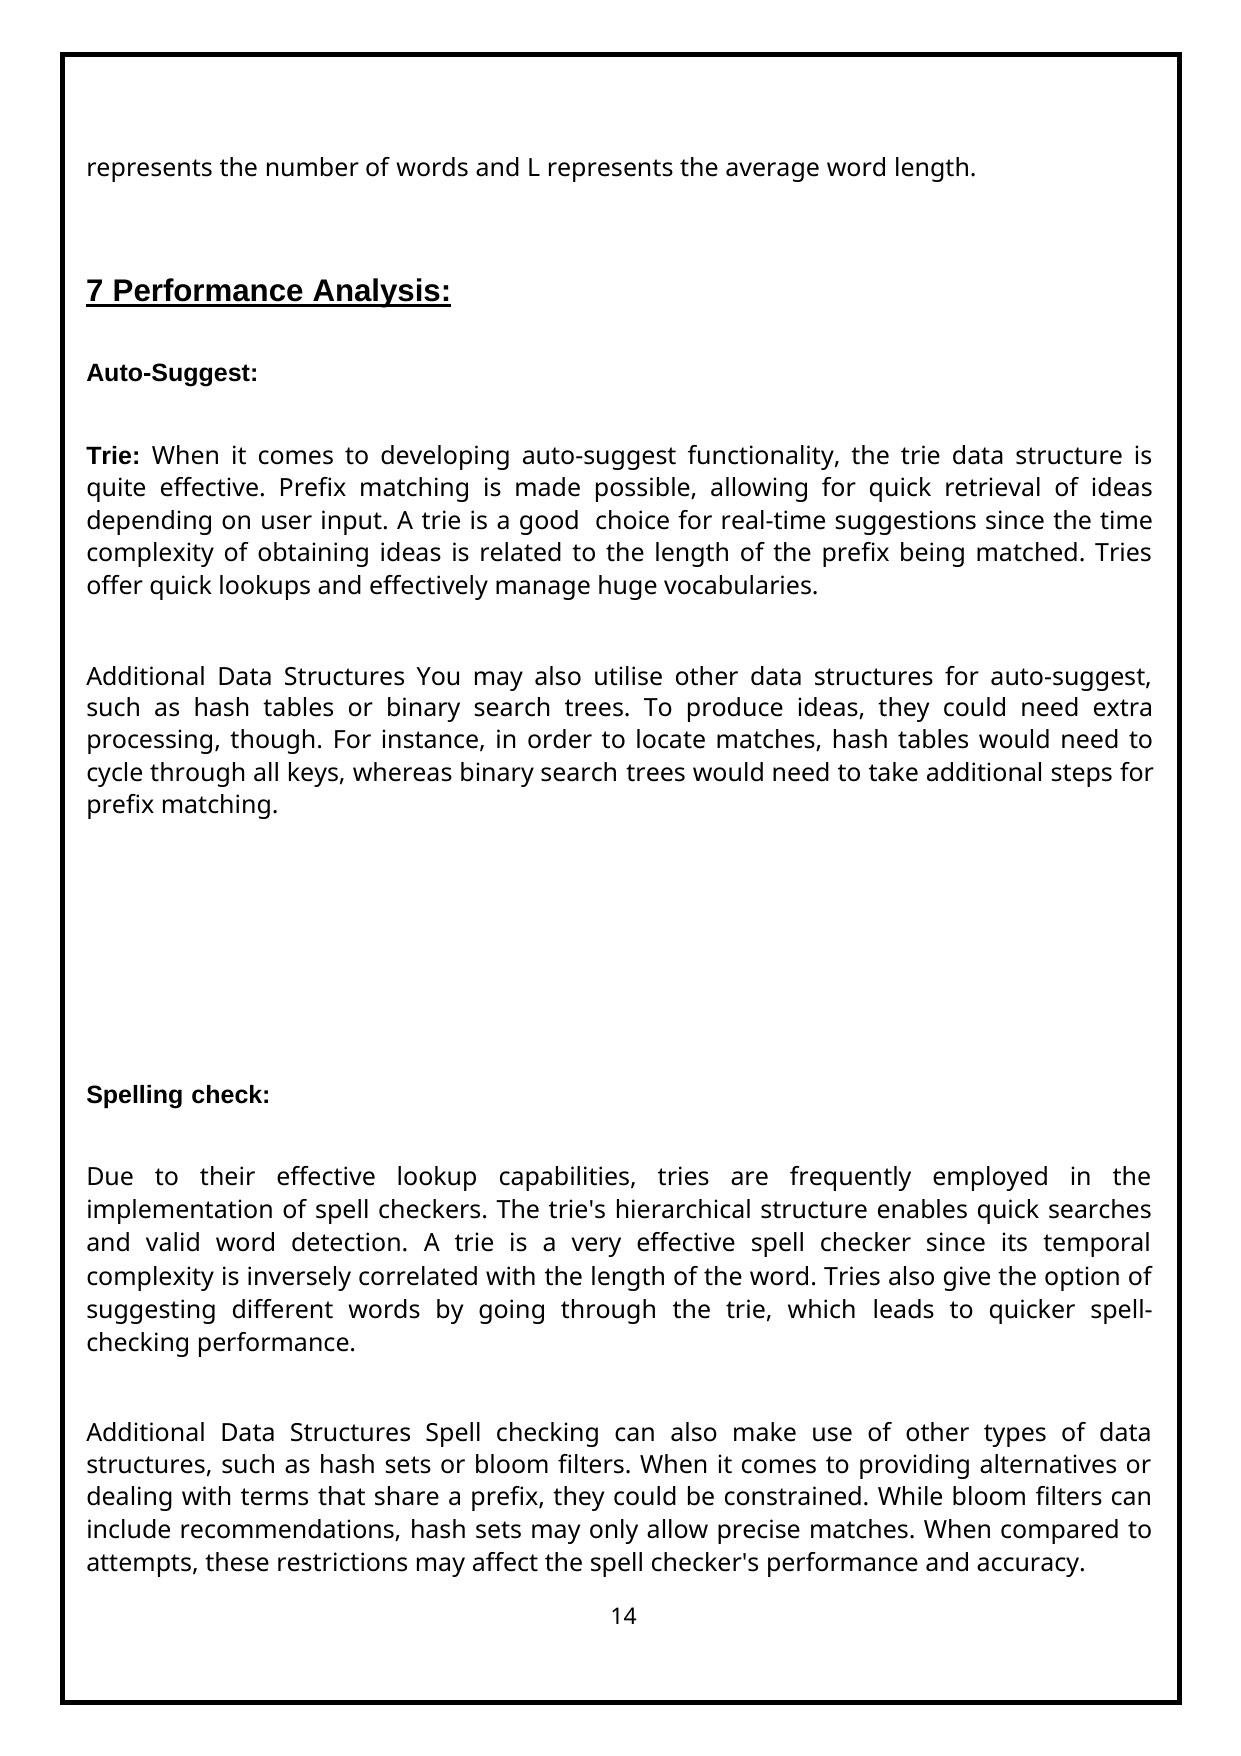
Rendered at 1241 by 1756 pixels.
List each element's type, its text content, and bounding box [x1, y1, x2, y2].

subtitle Performance Analysis: [86, 272, 1167, 308]
text Due to their effective lookup capabilities, tries are frequently employed in the implementation of spell checkers. The trie's hierarchical structure enables quick searches and valid word detection. A trie is a very effective spell checker since its temporal complexity is inversely correlated with the length of the word. Tries also give the option of suggesting different words by going through the trie, which leads to quicker spell-checking performance. [86, 1159, 1153, 1359]
text Additional Data Structures You may also utilise other data structures for auto-suggest, such as hash tables or binary search trees. To produce ideas, they could need extra processing, though. For instance, in order to locate matches, hash tables would need to cycle through all keys, whereas binary search trees would need to take additional steps for prefix matching. [86, 659, 1154, 821]
text Spelling check: [86, 1080, 1167, 1109]
text Additional Data Structures Spell checking can also make use of other types of data structures, such as hash sets or bloom filters. When it comes to providing alternatives or dealing with terms that share a prefix, they could be constrained. While bloom filters can include recommendations, hash sets may only allow precise matches. When compared to attempts, these restrictions may affect the spell checker's performance and accuracy. [86, 1415, 1153, 1578]
text Trie: When it comes to developing auto-suggest functionality, the trie data structure is quite effective. Prefix matching is made possible, allowing for quick retrieval of ideas depending on user input. A trie is a good choice for real-time suggestions since the time complexity of obtaining ideas is related to the length of the prefix being matched. Tries offer quick lookups and effectively manage huge vocabularies. [86, 438, 1154, 602]
text Auto-Suggest: [86, 358, 1167, 387]
text represents the number of words and L represents the average word length. [86, 149, 1167, 184]
